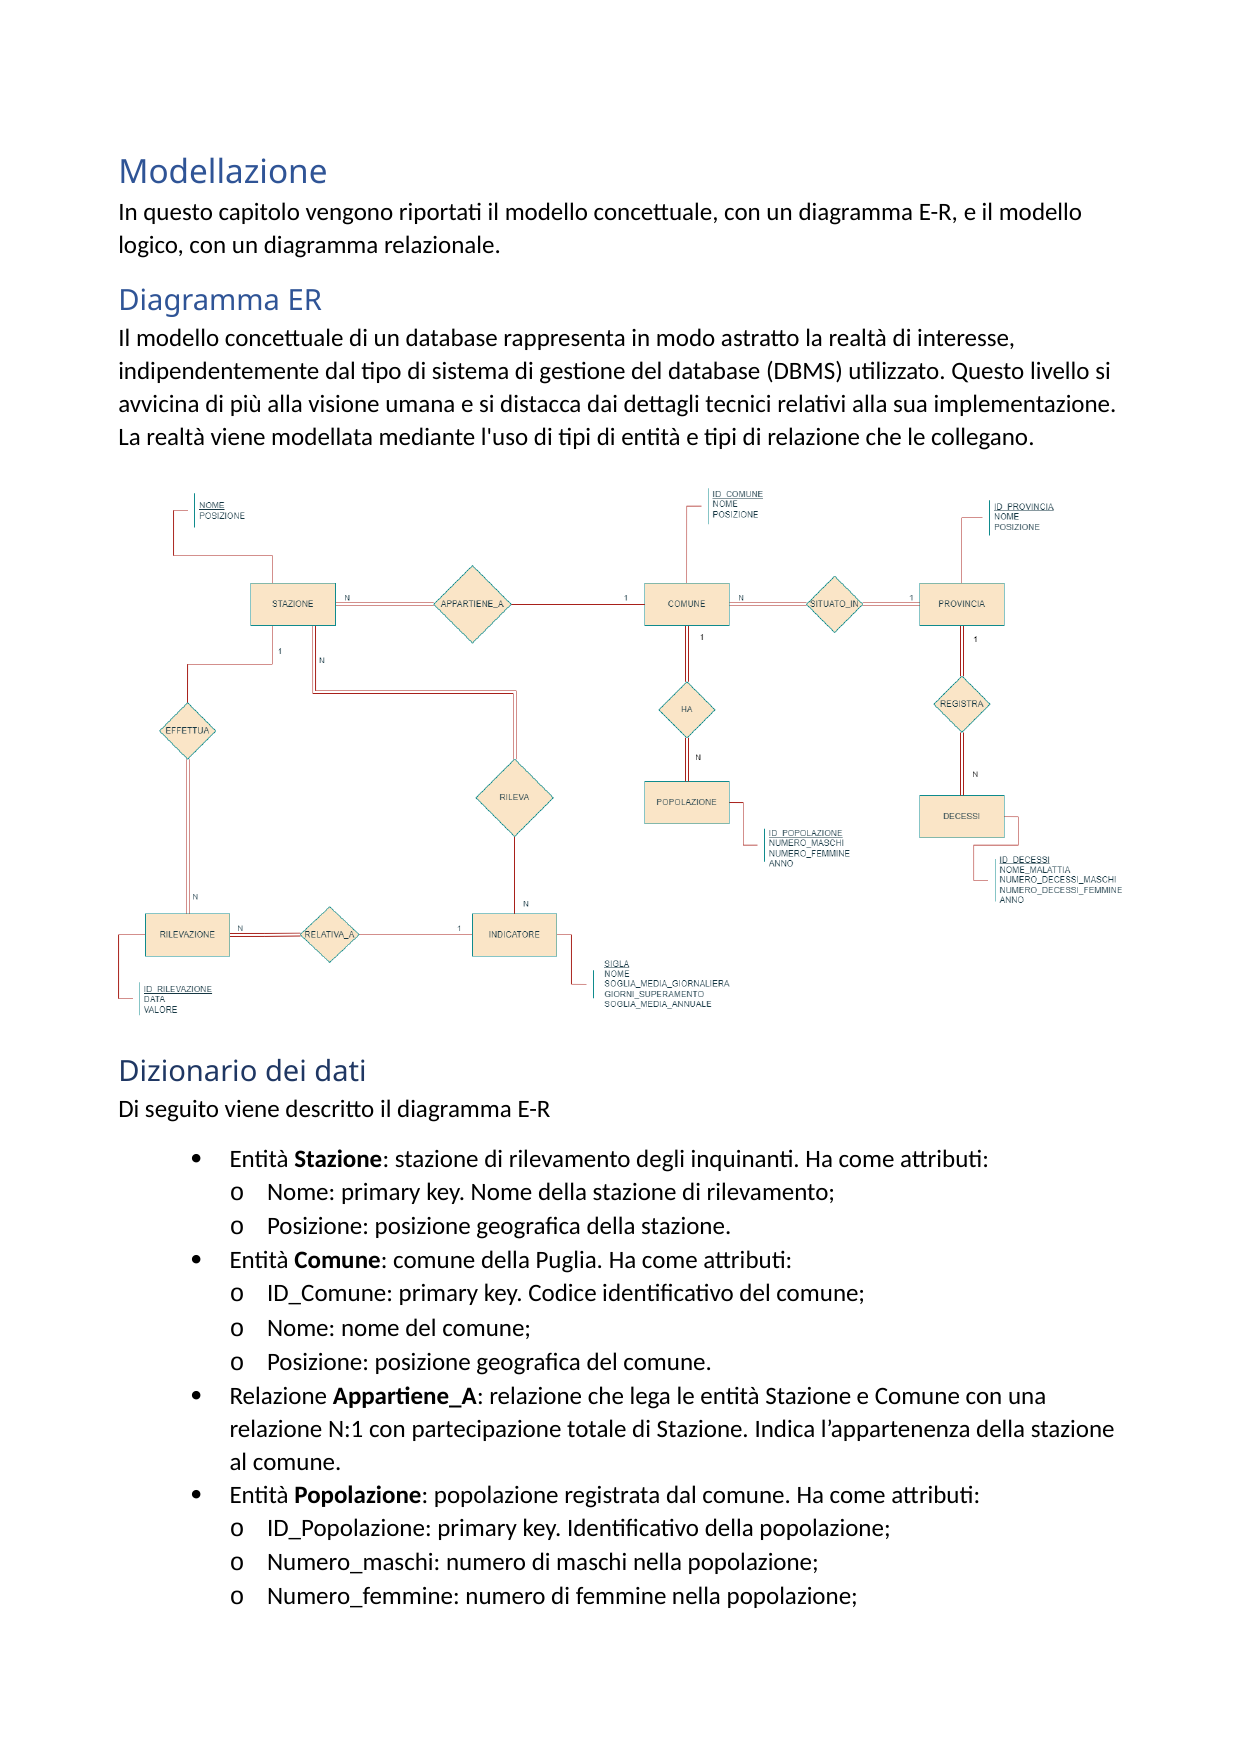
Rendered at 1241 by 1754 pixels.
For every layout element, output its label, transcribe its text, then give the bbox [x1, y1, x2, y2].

list Nome: nome del comune; [229, 1312, 1122, 1343]
text In questo capitolo vengono riportati il modello concettuale, con un diagramma E-R, e il modello logico, con un diagramma relazionale. [118, 197, 1122, 260]
list ID_Comune: primary key. Codice identificativo del comune; [229, 1277, 1122, 1309]
list Entità Stazione: stazione di rilevamento degli inquinanti. Ha come attributi: [192, 1143, 1122, 1173]
list Entità Comune: comune della Puglia. Ha come attributi: [192, 1244, 1122, 1275]
list Numero_maschi: numero di maschi nella popolazione; [229, 1546, 1122, 1578]
subtitle Dizionario dei dati [118, 1051, 1122, 1090]
list Nome: primary key. Nome della stazione di rilevamento; [229, 1176, 1122, 1208]
text Di seguito viene descritto il diagramma E-R [118, 1093, 1122, 1124]
list Numero_femmine: numero di femmine nella popolazione; [229, 1580, 1122, 1612]
list Relazione Appartiene_A: relazione che lega le entità Stazione e Comune con una relazione N:1 con partecipazione totale di Stazione. Indica l’appartenenza della stazione al comune. [192, 1380, 1122, 1477]
subtitle Modellazione [118, 148, 1122, 193]
text Il modello concettuale di un database rappresenta in modo astratto la realtà di interesse, indipendentemente dal tipo di sistema di gestione del database (DBMS) utilizzato. Questo livello si avvicina di più alla visione umana e si distacca dai dettagli tecnici relativi alla sua implementazione. La realtà viene modellata mediante l'uso di tipi di entità e tipi di relazione che le collegano. [118, 322, 1122, 451]
list Entità Popolazione: popolazione registrata dal comune. Ha come attributi: [192, 1479, 1122, 1509]
picture [118, 470, 1123, 1032]
subtitle Diagramma ER [118, 279, 1122, 319]
list Posizione: posizione geografica della stazione. [229, 1210, 1122, 1242]
list ID_Popolazione: primary key. Identificativo della popolazione; [229, 1512, 1122, 1544]
list Posizione: posizione geografica del comune. [229, 1346, 1122, 1378]
